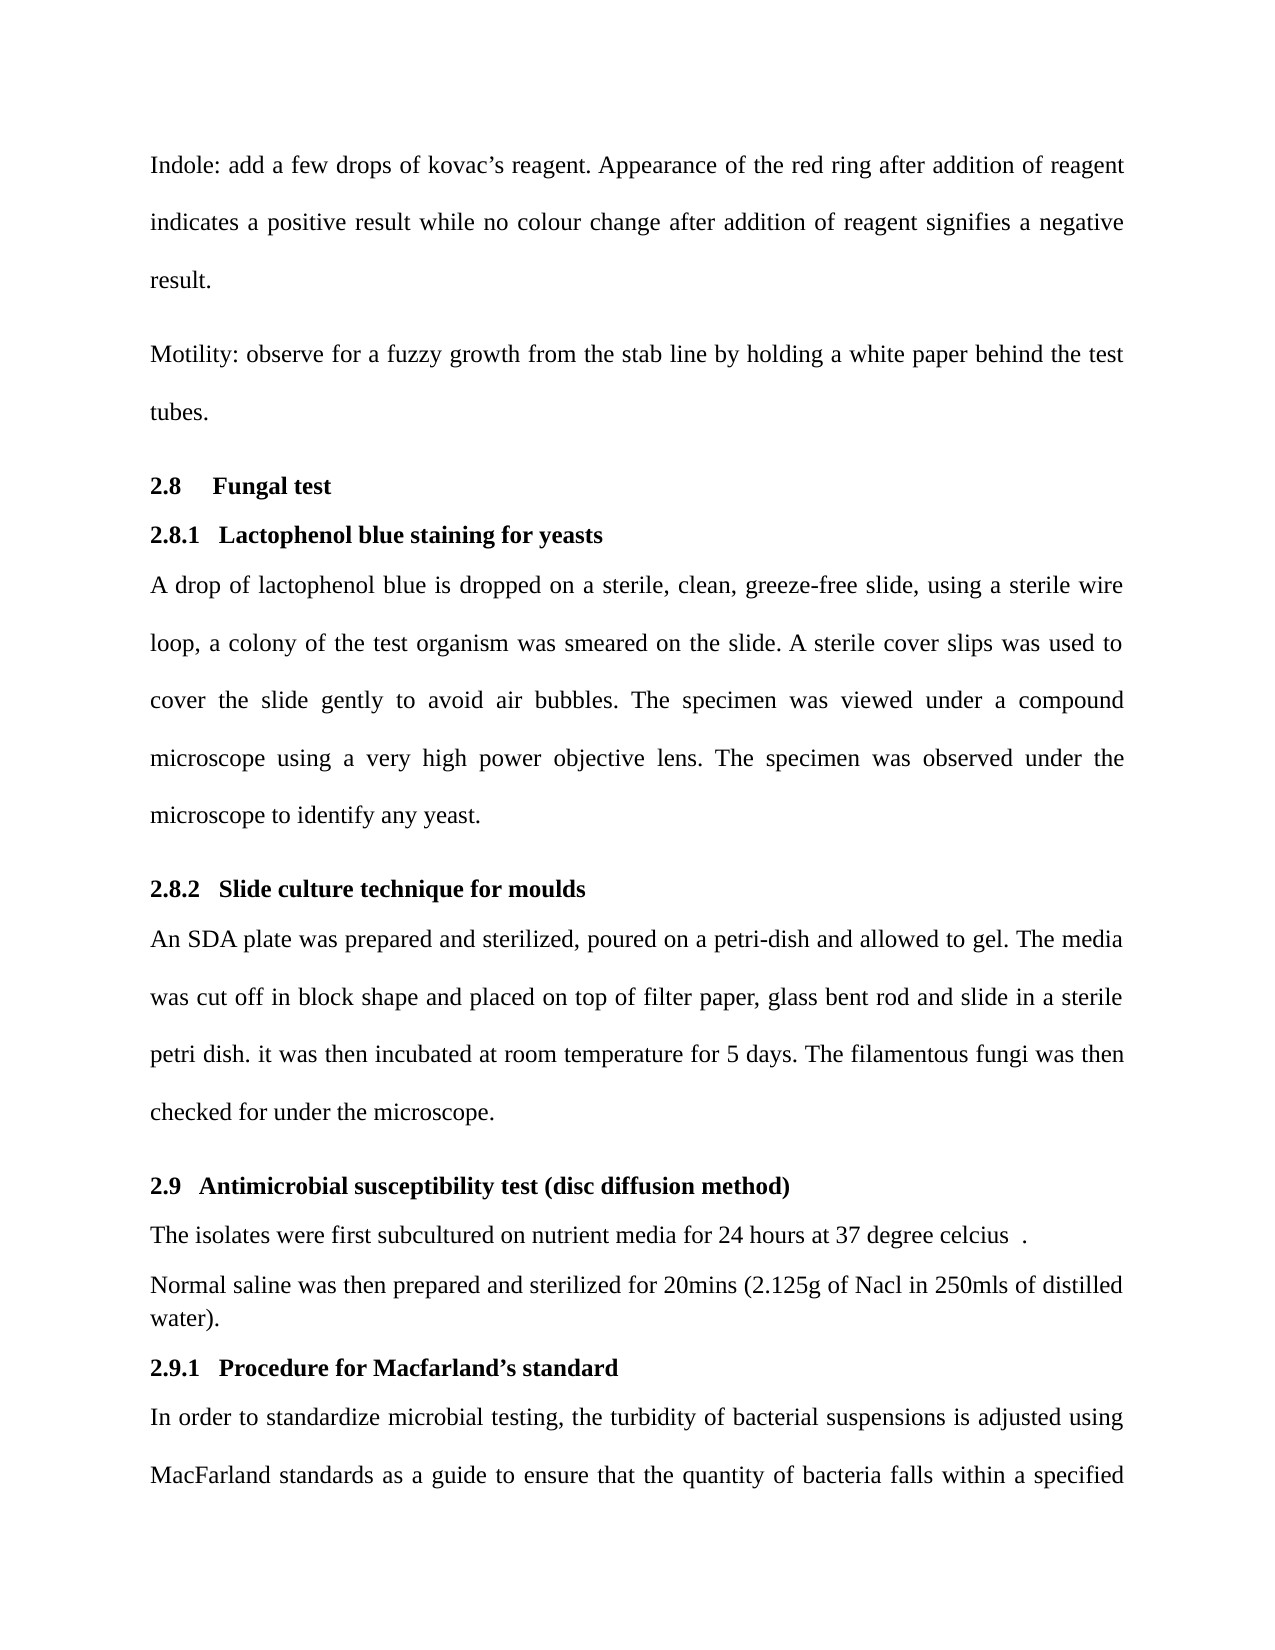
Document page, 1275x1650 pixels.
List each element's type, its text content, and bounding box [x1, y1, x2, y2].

text Indole: add a few drops of kovac’s reagent. Appearance of the red ring after addition of reagent indicates a positive result while no colour change after addition of reagent signifies a negative result. [150, 150, 1125, 294]
text 2.9.1 Procedure for Macfarland’s standard [150, 1353, 1125, 1382]
text The isolates were first subcultured on nutrient media for 24 hours at 37 degree celcius . [150, 1220, 1125, 1249]
text An SDA plate was prepared and sterilized, poured on a petri-dish and allowed to gel. The media was cut off in block shape and placed on top of filter paper, glass bent rod and slide in a sterile petri dish. it was then incubated at room temperature for 5 days. The filamentous fungi was then checked for under the microscope. [150, 924, 1125, 1125]
text 2.9 Antimicrobial susceptibility test (disc diffusion method) [150, 1171, 1125, 1199]
text 2.8.2 Slide culture technique for moulds [150, 874, 1125, 903]
text 2.8.1 Lactophenol blue staining for yeasts [150, 521, 1125, 549]
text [150, 1402, 1125, 1489]
text Normal saline was then prepared and sterilized for 20mins (2.125g of Nacl in 250mls of distilled water). [150, 1270, 1125, 1332]
text A drop of lactophenol blue is dropped on a sterile, clean, greeze-free slide, using a sterile wire loop, a colony of the test organism was smeared on the slide. A sterile cover slips was used to cover the slide gently to avoid air bubbles. The specimen was viewed under a compound microscope using a very high power objective lens. The specimen was observed under the microscope to identify any yeast. [150, 570, 1125, 829]
text Motility: observe for a fuzzy growth from the stab line by holding a white paper behind the test tubes. [150, 339, 1125, 425]
text 2.8 Fungal test [150, 471, 1125, 499]
